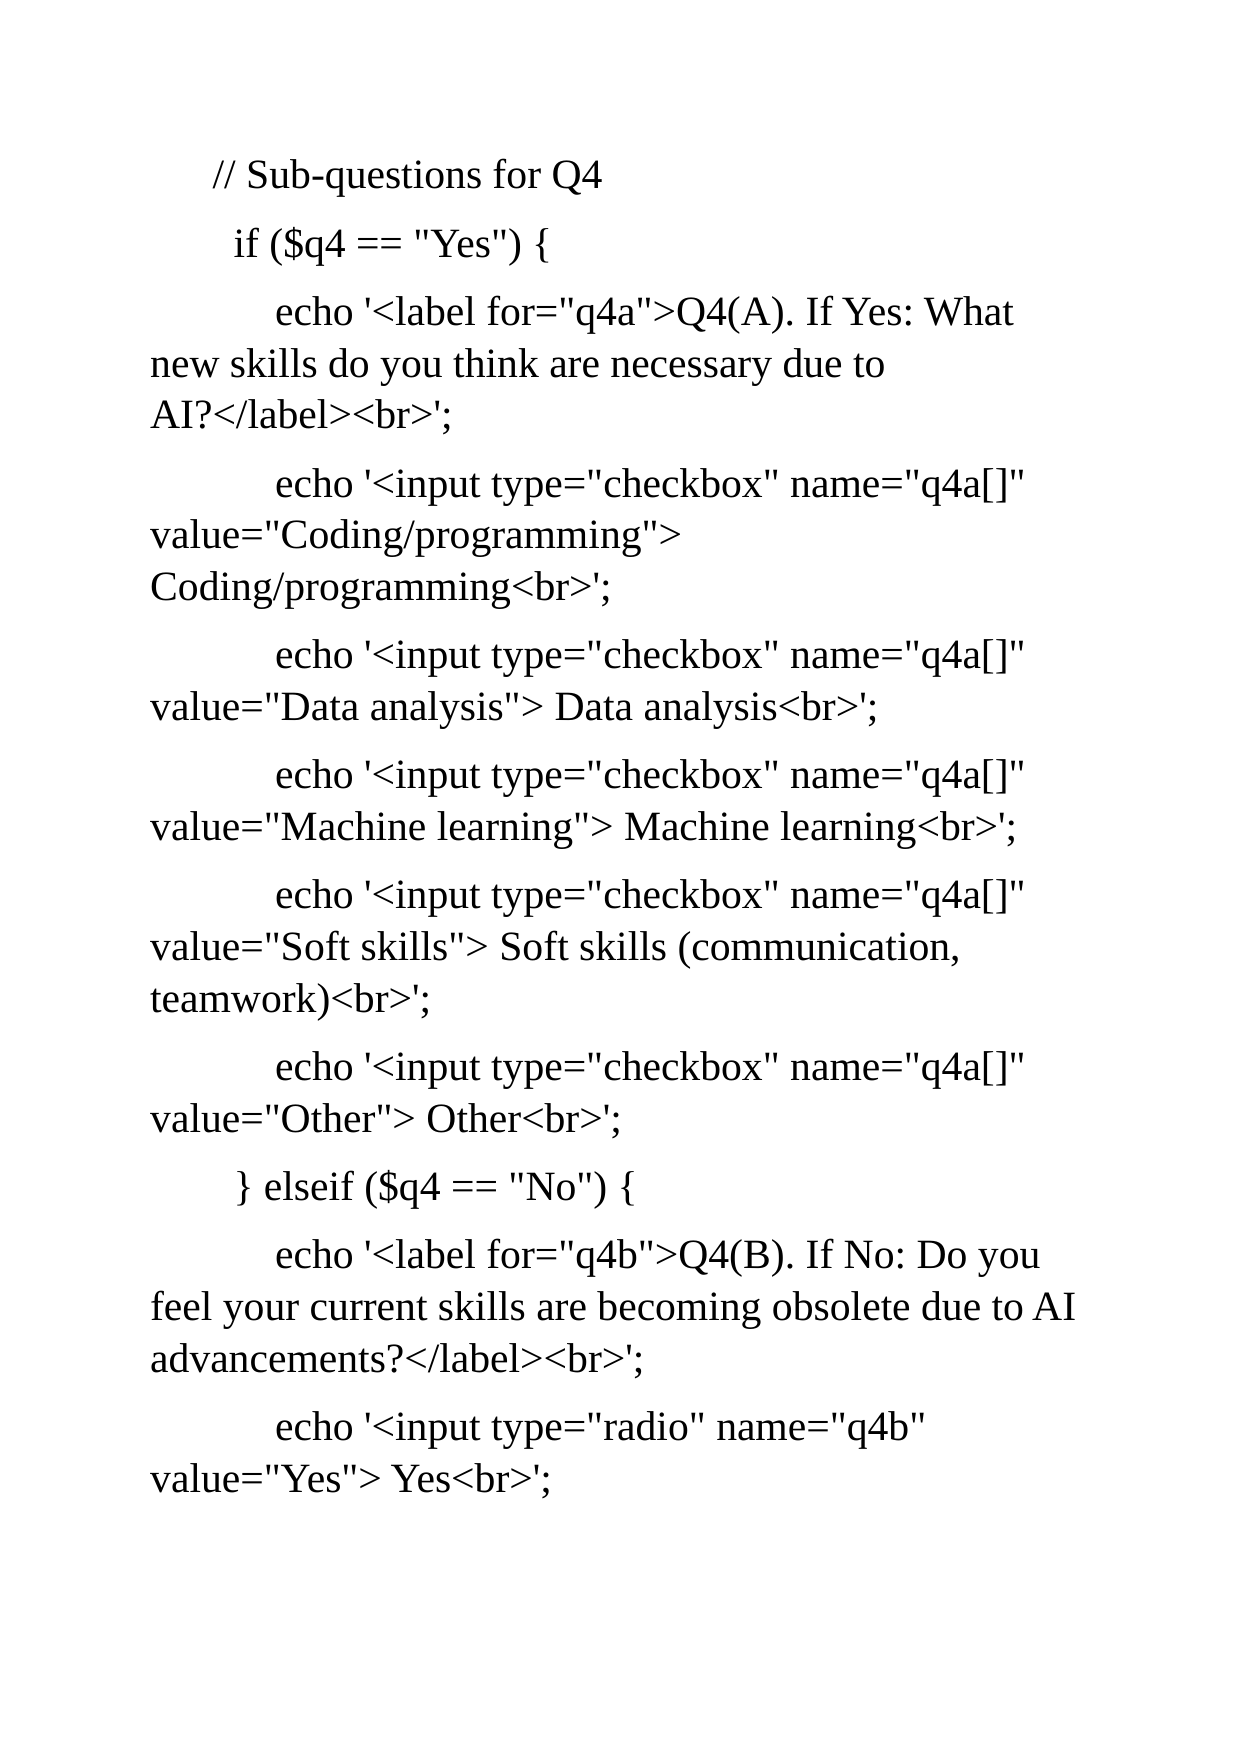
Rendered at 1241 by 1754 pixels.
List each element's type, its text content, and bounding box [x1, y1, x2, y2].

text echo '<input type="checkbox" name="q4a[]" value="Other"> Other<br>'; [150, 1042, 1090, 1141]
text } elseif ($q4 == "No") { [150, 1162, 1090, 1209]
text if ($q4 == "Yes") { [150, 218, 1090, 266]
text echo '<label for="q4b">Q4(B). If No: Do you feel your current skills are becoming obsolete due to AI advancements?</label><br>'; [150, 1230, 1090, 1381]
text echo '<input type="checkbox" name="q4a[]" value="Coding/programming"> Coding/programming<br>'; [150, 458, 1090, 609]
text echo '<input type="checkbox" name="q4a[]" value="Data analysis"> Data analysis<br>'; [150, 630, 1090, 729]
text // Sub-questions for Q4 [150, 150, 1090, 198]
text echo '<label for="q4a">Q4(A). If Yes: What new skills do you think are necessary due to AI?</label><br>'; [150, 287, 1090, 438]
text echo '<input type="checkbox" name="q4a[]" value="Machine learning"> Machine learning<br>'; [150, 750, 1090, 849]
text echo '<input type="checkbox" name="q4a[]" value="Soft skills"> Soft skills (communication, teamwork)<br>'; [150, 870, 1090, 1021]
text echo '<input type="radio" name="q4b" value="Yes"> Yes<br>'; [150, 1402, 1090, 1501]
